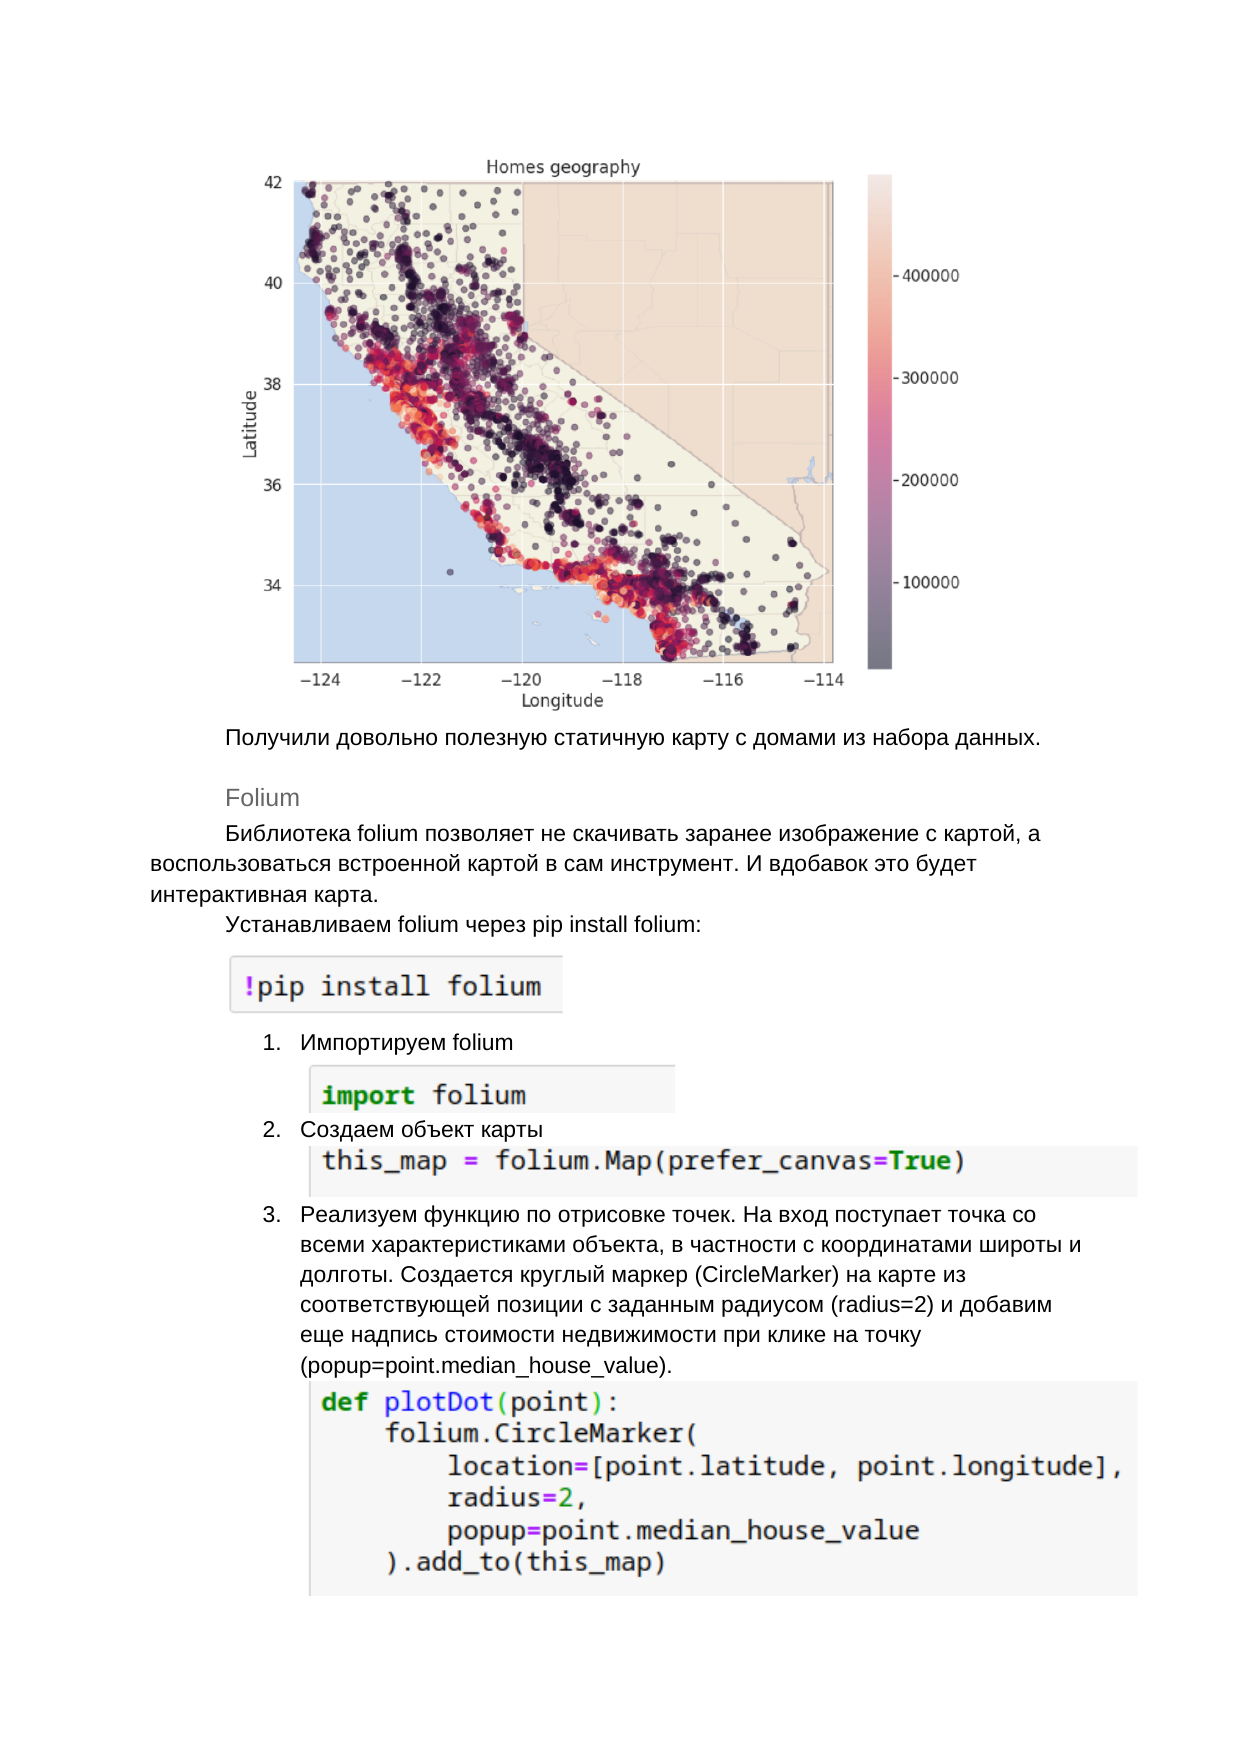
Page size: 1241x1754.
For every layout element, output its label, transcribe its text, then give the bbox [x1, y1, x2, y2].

list Импортируем folium [262, 1029, 1090, 1056]
picture [225, 941, 563, 1026]
picture [300, 1381, 1138, 1596]
text Получили довольно полезную статичную карту с домами из набора данных. [150, 724, 1090, 750]
picture [300, 1059, 675, 1113]
subtitle Folium [150, 783, 1090, 812]
list Реализуем функцию по отрисовке точек. На вход поступает точка со всеми характеристиками объекта, в частности с координатами широты и долготы. Создается круглый маркер (CircleMarker) на карте из соответствующей позиции с заданным радиусом (radius=2) и добавим еще надпись стоимости недвижимости при клике на точку (popup=point.median_house_value). [262, 1201, 1090, 1378]
text Библиотека folium позволяет не скачивать заранее изображение с картой, а воспользоваться встроенной картой в сам инструмент. И вдобавок это будет интерактивная карта. [150, 820, 1090, 907]
picture [225, 150, 979, 720]
picture [300, 1146, 1138, 1197]
list Создаем объект карты [262, 1116, 1090, 1143]
text Устанавливаем folium через pip install folium: [150, 911, 1090, 937]
